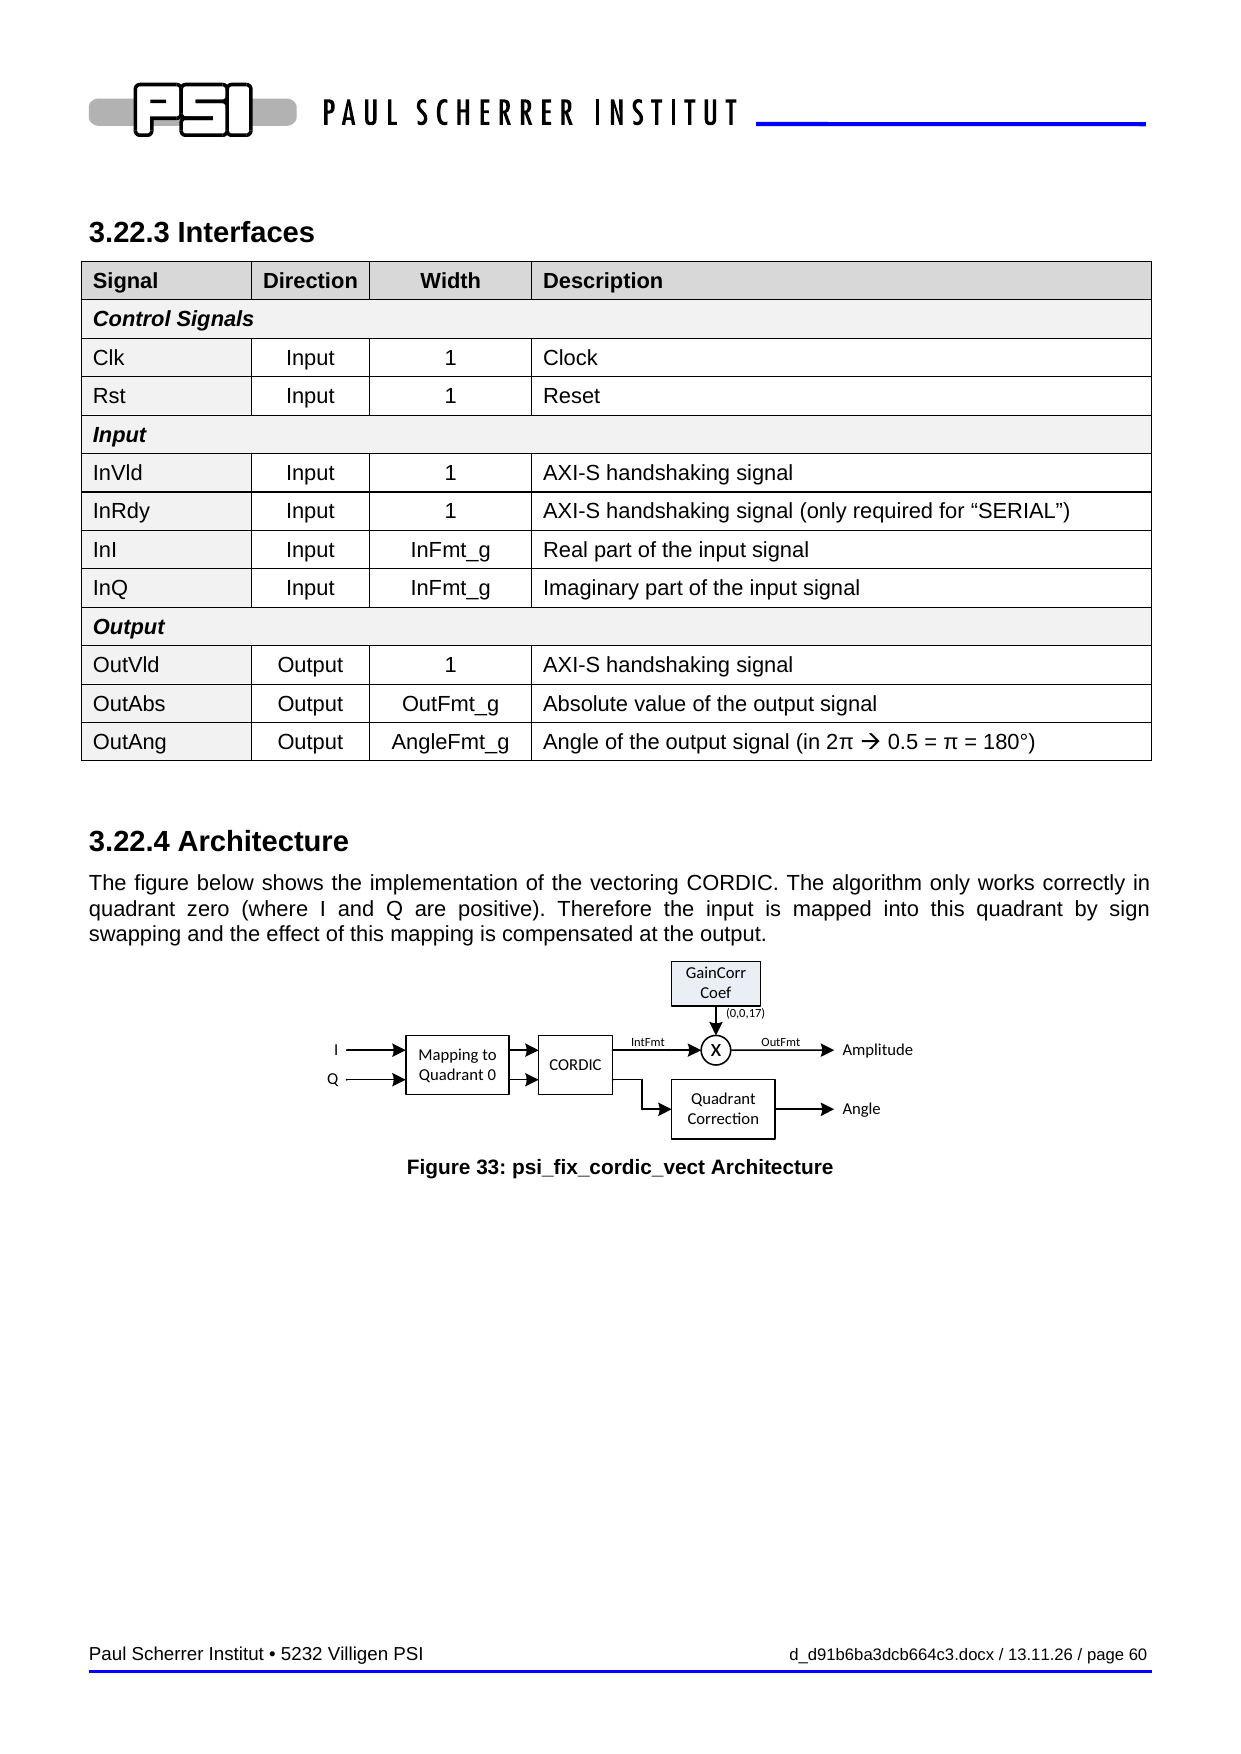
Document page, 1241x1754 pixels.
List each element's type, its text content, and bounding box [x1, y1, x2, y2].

table_cell InFmt_g [370, 531, 531, 568]
table_cell Rst [82, 377, 251, 414]
table_cell InVld [82, 454, 251, 491]
table_cell Angle of the output signal (in 2π 0.5 = π = 180°) [532, 723, 1151, 760]
table_cell 1 [370, 454, 531, 491]
table_header Direction [252, 262, 369, 299]
table_cell Absolute value of the output signal [532, 685, 1151, 722]
text The figure below shows the implementation of the vectoring CORDIC. The algorithm only works correctly in quadrant zero (where I and Q are positive). Therefore the input is mapped into this quadrant by sign swapping and the effect of this mapping is compensated at the output. [89, 870, 1152, 946]
table_cell Input [252, 493, 369, 530]
subtitle Architecture [89, 824, 1152, 858]
table_cell AXI-S handshaking signal (only required for “SERIAL”) [532, 493, 1151, 530]
table_cell Input [252, 339, 369, 376]
table_cell AXI-S handshaking signal [532, 646, 1151, 683]
table_header Width [370, 262, 531, 299]
table_cell Clock [532, 339, 1151, 376]
subtitle Interfaces [89, 215, 1152, 248]
table_cell InFmt_g [370, 569, 531, 607]
table_cell Reset [532, 377, 1151, 414]
table_cell InRdy [82, 493, 251, 530]
table_cell OutAng [82, 723, 251, 760]
table_cell InQ [82, 569, 251, 607]
table_cell 1 [370, 493, 531, 530]
table_cell OutAbs [82, 685, 251, 722]
table_cell Clk [82, 339, 251, 376]
table_cell Real part of the input signal [532, 531, 1151, 568]
table_cell Control Signals [82, 300, 1151, 338]
table_cell OutVld [82, 646, 251, 683]
table_header Signal [82, 262, 251, 299]
table_cell Imaginary part of the input signal [532, 569, 1151, 607]
table_cell Output [252, 646, 369, 683]
table_cell Output [82, 608, 1151, 645]
table_header Description [532, 262, 1151, 299]
table_cell Input [82, 416, 1151, 453]
table_cell Output [252, 685, 369, 722]
table_cell Input [252, 569, 369, 607]
table_cell Input [252, 377, 369, 414]
table_cell 1 [370, 377, 531, 414]
table_cell OutFmt_g [370, 685, 531, 722]
text Figure 33: psi_fix_cordic_vect Architecture [89, 1154, 1152, 1178]
table_cell Input [252, 531, 369, 568]
table_cell Output [252, 723, 369, 760]
table_cell 1 [370, 339, 531, 376]
table_cell Input [252, 454, 369, 491]
table_cell 1 [370, 646, 531, 683]
table_cell InI [82, 531, 251, 568]
table_cell AngleFmt_g [370, 723, 531, 760]
table_cell AXI-S handshaking signal [532, 454, 1151, 491]
